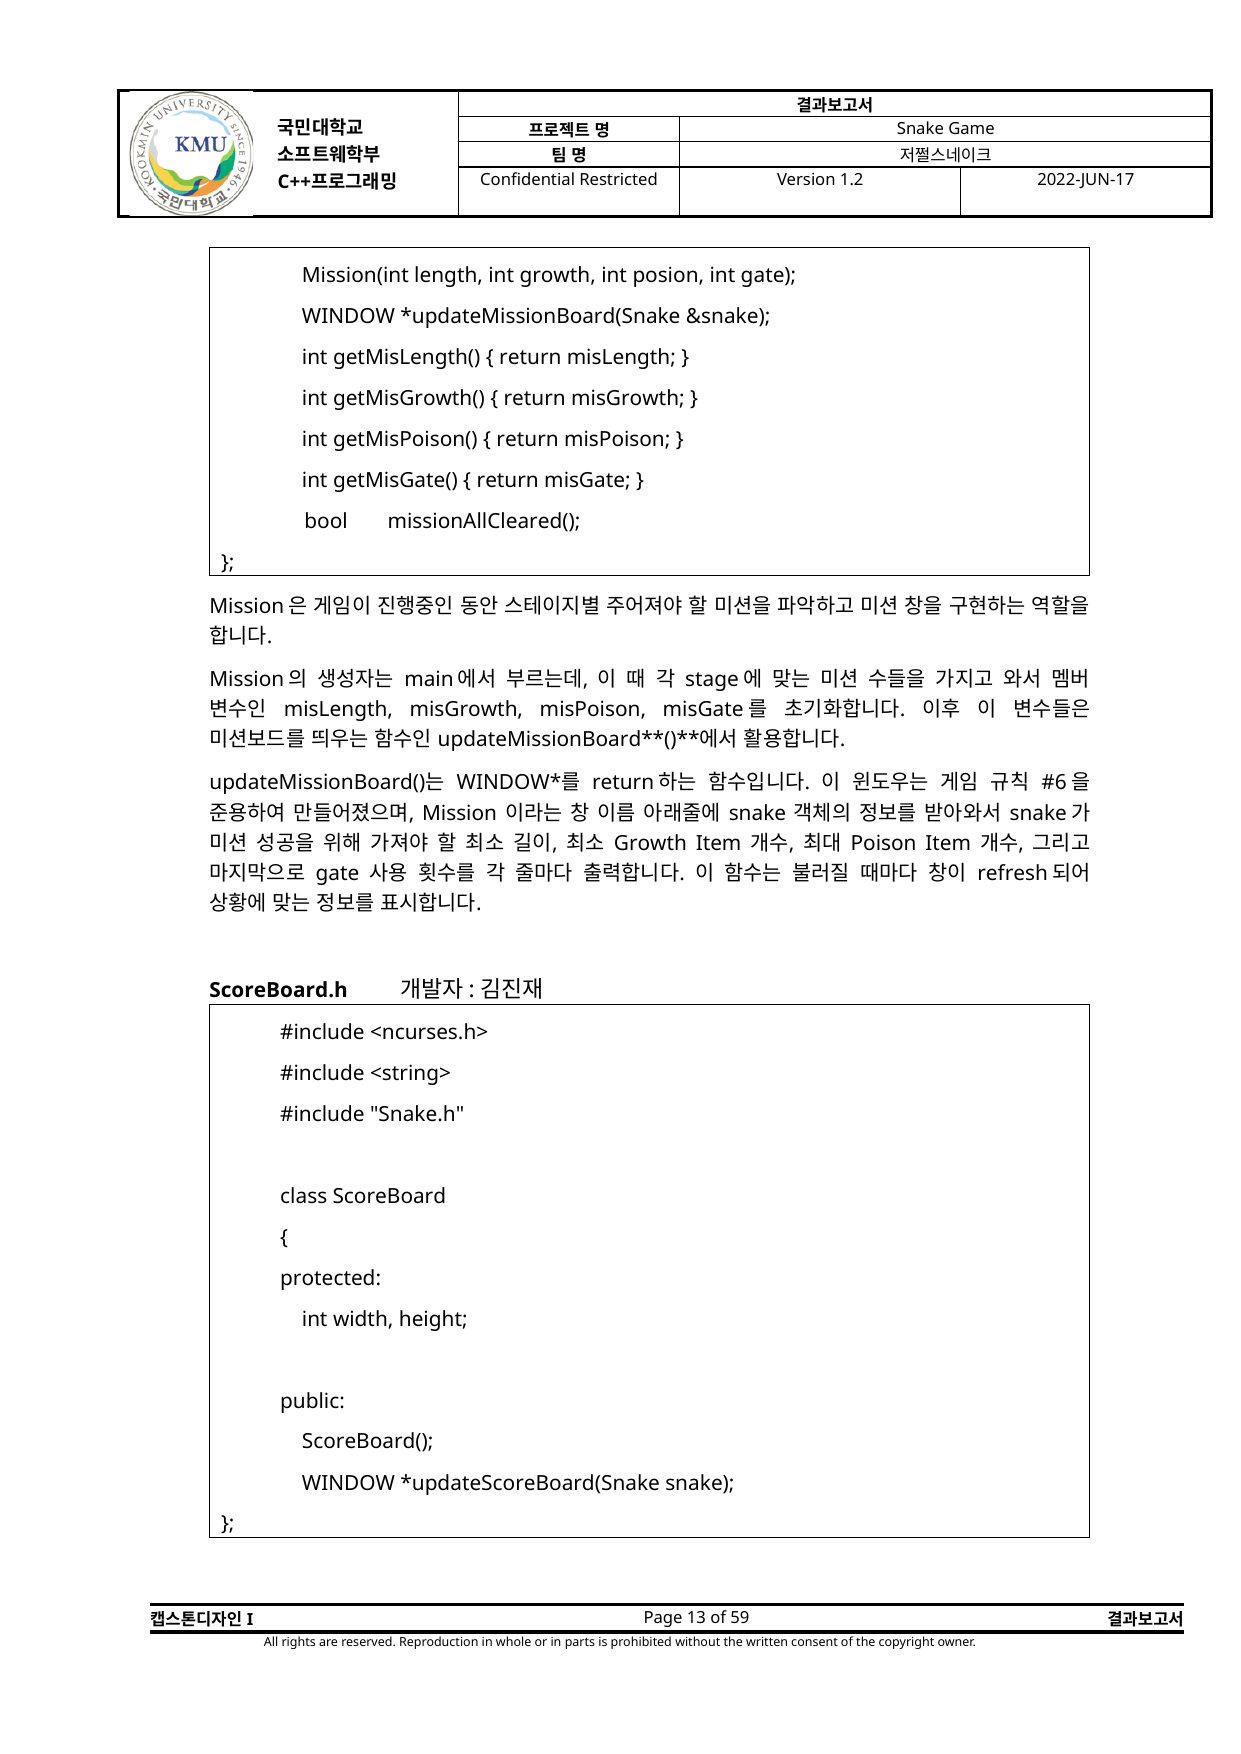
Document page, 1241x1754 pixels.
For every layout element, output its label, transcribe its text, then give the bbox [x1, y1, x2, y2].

text updateMissionBoard()는 WINDOW*를 return하는 함수입니다. 이 윈도우는 게임 규칙 #6을 준용하여 만들어졌으며, Mission 이라는 창 이름 아래줄에 snake 객체의 정보를 받아와서 snake가 미션 성공을 위해 가져야 할 최소 길이, 최소 Growth Item 개수, 최대 Poison Item 개수, 그리고 마지막으로 gate 사용 횟수를 각 줄마다 출력합니다. 이 함수는 불러질 때마다 창이 refresh되어 상황에 맞는 정보를 표시합니다. [209, 765, 1090, 917]
text Mission은 게임이 진행중인 동안 스테이지별 주어져야 할 미션을 파악하고 미션 창을 구현하는 역할을 합니다. [209, 589, 1090, 649]
text Mission의 생성자는 main에서 부르는데, 이 때 각 stage에 맞는 미션 수들을 가지고 와서 멤버 변수인 misLength, misGrowth, misPoison, misGate를 초기화합니다. 이후 이 변수들은 미션보드를 띄우는 함수인 updateMissionBoard**()**에서 활용합니다. [209, 662, 1090, 753]
text ScoreBoard.h 개발자 : 김진재 [209, 970, 1090, 1004]
table_header #include <ncurses.h> #include <string> #include "Snake.h" class ScoreBoard { protected: int width, height; public: ScoreBoard(); WINDOW *updateScoreBoard(Snake snake); }; [210, 1005, 1089, 1537]
picture [129, 91, 254, 216]
